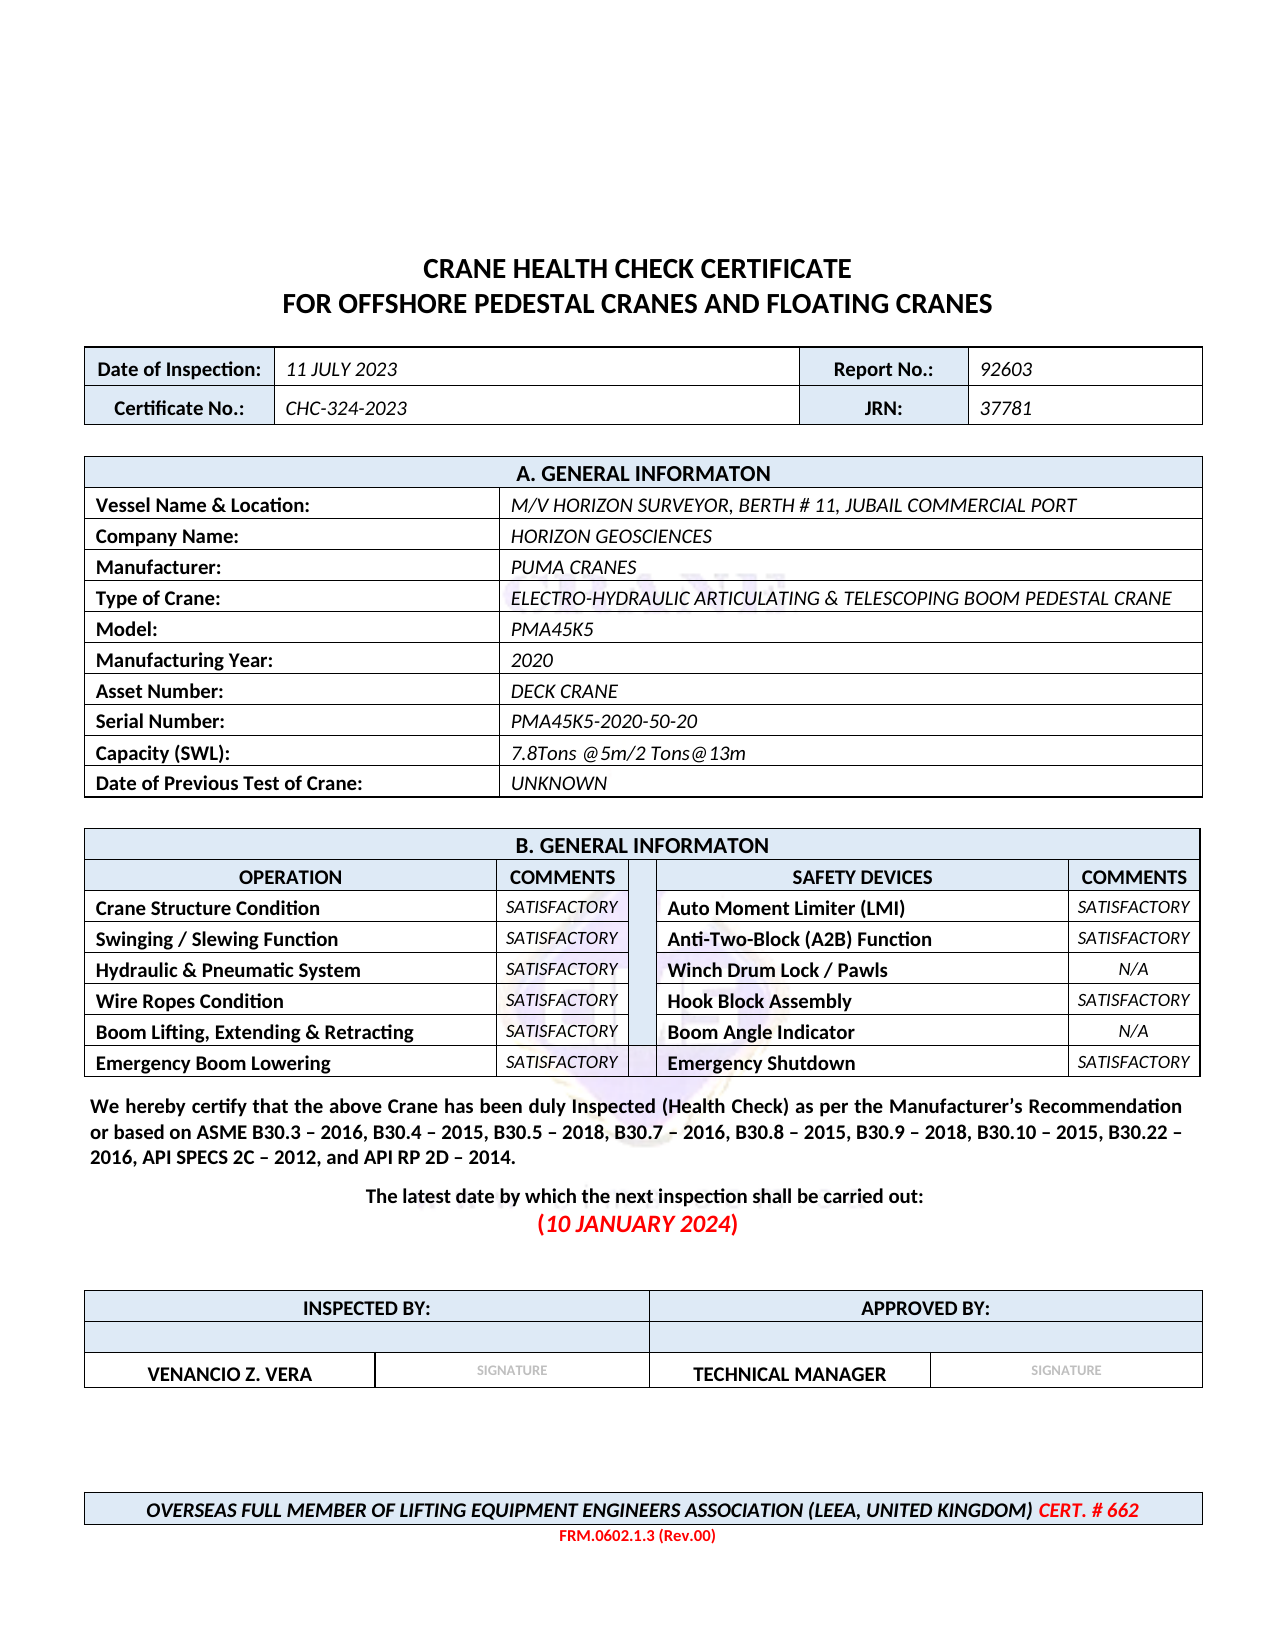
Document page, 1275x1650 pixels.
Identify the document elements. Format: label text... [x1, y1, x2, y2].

table_cell Crane Structure Condition [85, 891, 496, 921]
table_cell SATISFACTORY [497, 953, 628, 983]
table_header Report No.: [800, 348, 968, 385]
table_cell [629, 890, 656, 921]
table_cell Manufacturing Year: [85, 643, 499, 673]
table_cell SATISFACTORY [497, 891, 628, 921]
text (10 JANUARY 2024) [135, 1208, 1140, 1239]
table_cell [85, 1322, 649, 1352]
table_cell Boom Lifting, Extending & Retracting [85, 1015, 496, 1045]
table_cell COMMENTS [1069, 860, 1199, 890]
table_cell N/A [1069, 953, 1199, 983]
table_cell [629, 860, 656, 890]
table_cell 7.8Tons @5m/2 Tons@13m [500, 736, 1202, 765]
table_cell [629, 921, 656, 952]
table_header 11 JULY 2023 [275, 348, 799, 385]
table_cell Capacity (SWL): [85, 736, 499, 765]
table_cell DECK CRANE [500, 674, 1202, 703]
table_cell SATISFACTORY [1069, 891, 1199, 921]
table_cell SATISFACTORY [497, 1046, 628, 1076]
table_cell SATISFACTORY [497, 984, 628, 1014]
table_cell COMMENTS [497, 860, 628, 890]
table_cell Vessel Name & Location: [85, 488, 499, 518]
table_cell UNKNOWN [500, 766, 1202, 796]
table_header INSPECTED BY: [85, 1291, 649, 1321]
table_cell TECHNICAL MANAGER [650, 1353, 930, 1387]
table_cell [629, 1014, 656, 1045]
table_cell SAFETY DEVICES [657, 860, 1068, 890]
table_cell PUMA CRANES [500, 550, 1202, 580]
text CRANE HEALTH CHECK CERTIFICATE [135, 250, 1140, 286]
table_header Date of Inspection: [85, 348, 274, 385]
table_header B. GENERAL INFORMATON [85, 829, 1199, 859]
table_cell Wire Ropes Condition [85, 984, 496, 1014]
table_cell Winch Drum Lock / Pawls [657, 953, 1068, 983]
table_cell Auto Moment Limiter (LMI) [657, 891, 1068, 921]
table_cell [629, 983, 656, 1014]
table_header APPROVED BY: [650, 1291, 1202, 1321]
table_cell Serial Number: [85, 705, 499, 734]
table_cell SIGNATURE [931, 1353, 1202, 1387]
table_cell OPERATION [85, 860, 496, 890]
table_cell Hydraulic & Pneumatic System [85, 953, 496, 983]
table_cell CHC-324-2023 [275, 386, 799, 424]
text We hereby certify that the above Crane has been duly Inspected (Health Check) as per the Manufacturer’s Recommendation or based on ASME B30.3 – 2016, B30.4 – 2015, B30.5 – 2018, B30.7 – 2016, B30.8 – 2015, B30.9 – 2018, B30.10 – 2015, B30.22 – 2016, API SPECS 2C – 2012, and API RP 2D – 2014. [90, 1094, 1185, 1170]
table_cell Anti-Two-Block (A2B) Function [657, 922, 1068, 952]
table_header 92603 [969, 348, 1202, 385]
table_cell Manufacturer: [85, 550, 499, 580]
table_cell Emergency Shutdown [657, 1046, 1068, 1076]
table_cell 37781 [969, 386, 1202, 424]
text FOR OFFSHORE PEDESTAL CRANES AND FLOATING CRANES [135, 286, 1140, 321]
table_cell Type of Crane: [85, 581, 499, 611]
table_cell 2020 [500, 643, 1202, 673]
table_cell M/V HORIZON SURVEYOR, BERTH # 11, JUBAIL COMMERCIAL PORT [500, 488, 1202, 518]
table_cell JRN: [800, 386, 968, 424]
table_cell Company Name: [85, 519, 499, 549]
table_cell VENANCIO Z. VERA [85, 1353, 374, 1387]
table_header A. GENERAL INFORMATON [85, 457, 1202, 487]
table_cell SATISFACTORY [1069, 984, 1199, 1014]
table_cell HORIZON GEOSCIENCES [500, 519, 1202, 549]
table_cell Hook Block Assembly [657, 984, 1068, 1014]
table_cell Date of Previous Test of Crane: [85, 766, 499, 796]
table_cell [629, 1046, 656, 1076]
table_cell Boom Angle Indicator [657, 1015, 1068, 1045]
table_cell PMA45K5-2020-50-20 [500, 705, 1202, 734]
table_cell N/A [1069, 1015, 1199, 1045]
table_cell ELECTRO-HYDRAULIC ARTICULATING & TELESCOPING BOOM PEDESTAL CRANE [500, 581, 1202, 611]
table_cell Certificate No.: [85, 386, 274, 424]
table_cell Emergency Boom Lowering [85, 1046, 496, 1076]
table_cell Model: [85, 612, 499, 642]
table_cell [650, 1322, 1202, 1352]
table_cell SATISFACTORY [1069, 1046, 1199, 1076]
table_cell SATISFACTORY [1069, 922, 1199, 952]
table_cell PMA45K5 [500, 612, 1202, 642]
table_cell SIGNATURE [376, 1353, 649, 1387]
text The latest date by which the next inspection shall be carried out: [135, 1183, 1155, 1208]
table_cell SATISFACTORY [497, 922, 628, 952]
table_cell [629, 952, 656, 983]
table_cell SATISFACTORY [497, 1015, 628, 1045]
table_cell Asset Number: [85, 674, 499, 703]
table_cell Swinging / Slewing Function [85, 922, 496, 952]
